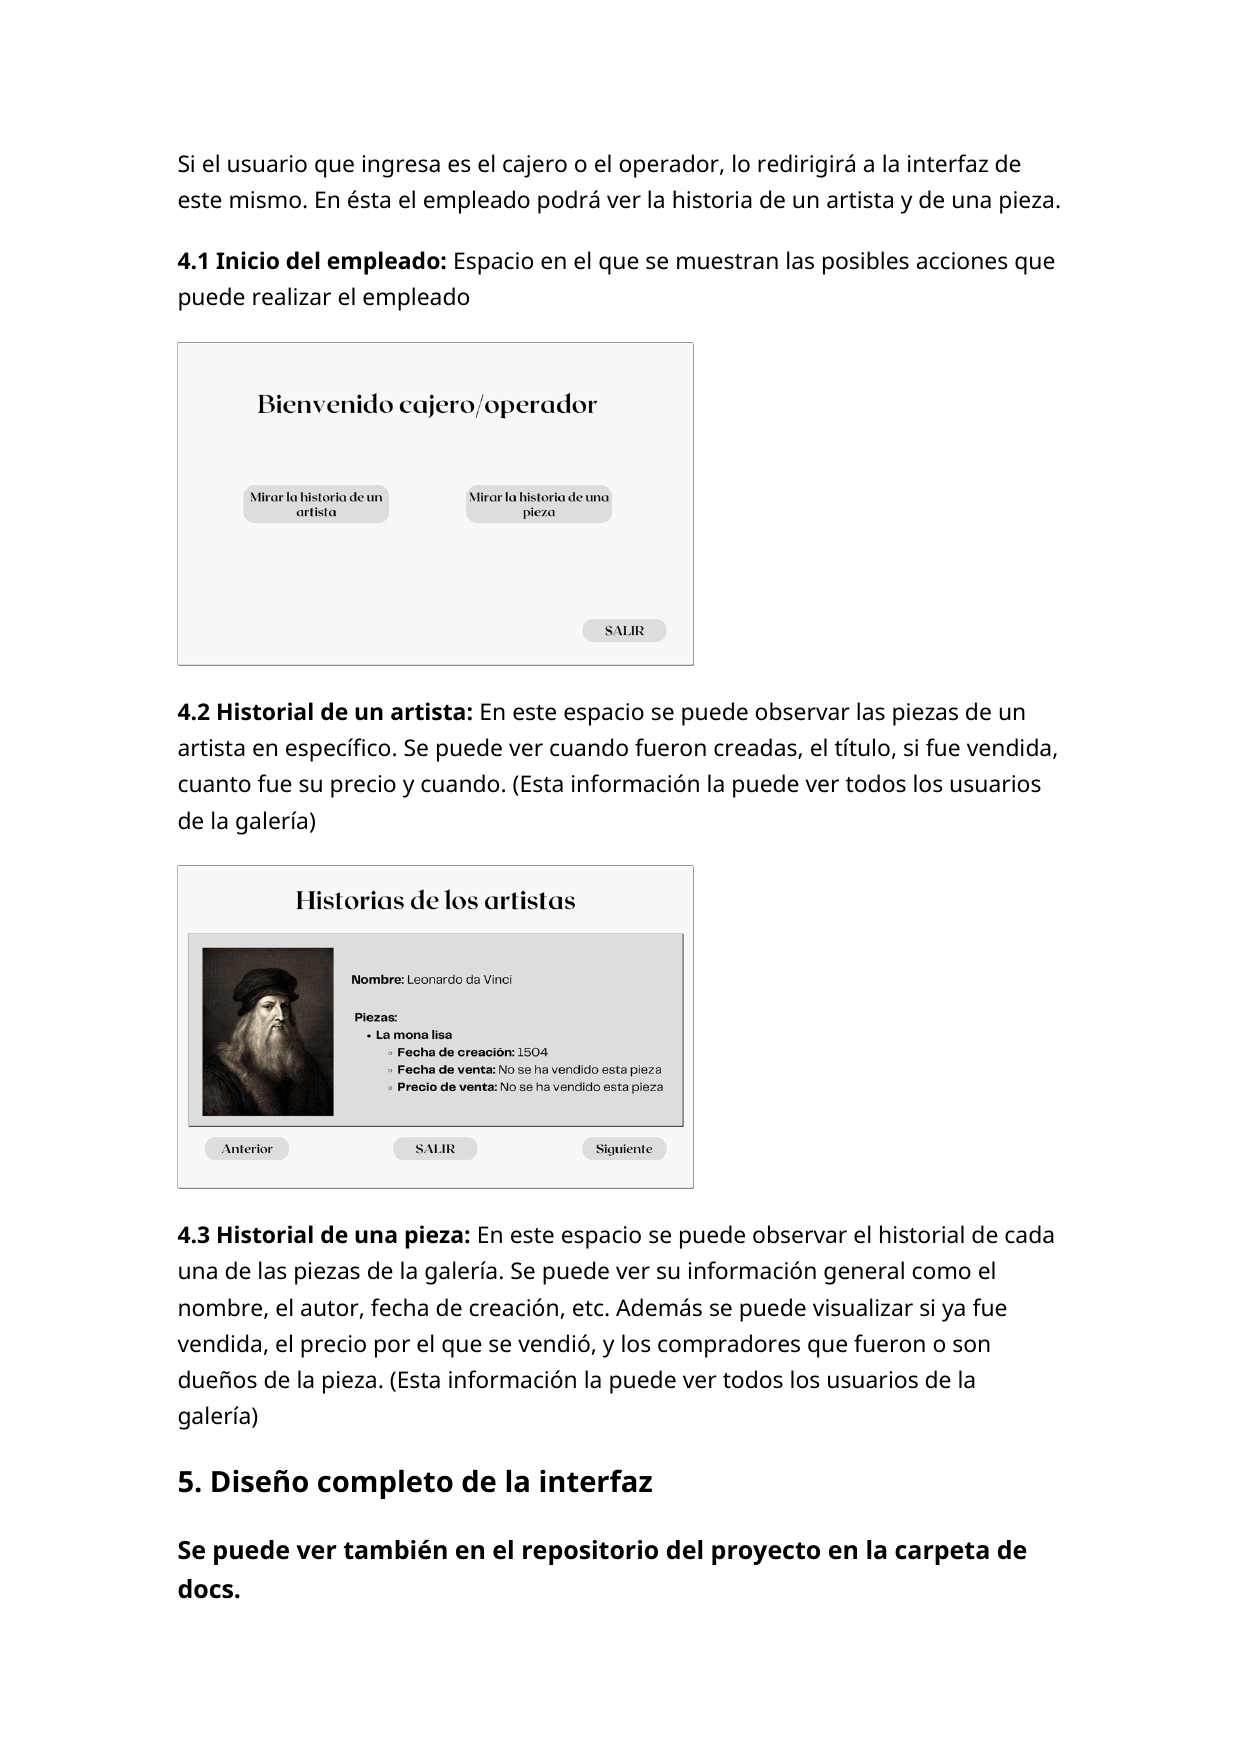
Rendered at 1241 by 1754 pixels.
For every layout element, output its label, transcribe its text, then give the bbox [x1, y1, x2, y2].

text Si el usuario que ingresa es el cajero o el operador, lo redirigirá a la interfaz de este mismo. En ésta el empleado podrá ver la historia de un artista y de una pieza. [177, 148, 1063, 215]
picture [177, 865, 694, 1189]
text Se puede ver también en el repositorio del proyecto en la carpeta de docs. [177, 1532, 1063, 1606]
picture [177, 342, 694, 666]
text 4.2 Historial de un artista: En este espacio se puede observar las piezas de un artista en específico. Se puede ver cuando fueron creadas, el título, si fue vendida, cuanto fue su precio y cuando. (Esta información la puede ver todos los usuarios de la galería) [177, 696, 1063, 836]
text 4.1 Inicio del empleado: Espacio en el que se muestran las posibles acciones que puede realizar el empleado [177, 245, 1063, 313]
text 5. Diseño completo de la interfaz [177, 1462, 1063, 1501]
text 4.3 Historial de una pieza: En este espacio se puede observar el historial de cada una de las piezas de la galería. Se puede ver su información general como el nombre, el autor, fecha de creación, etc. Además se puede visualizar si ya fue vendida, el precio por el que se vendió, y los compradores que fueron o son dueños de la pieza. (Esta información la puede ver todos los usuarios de la galería) [177, 1219, 1063, 1432]
